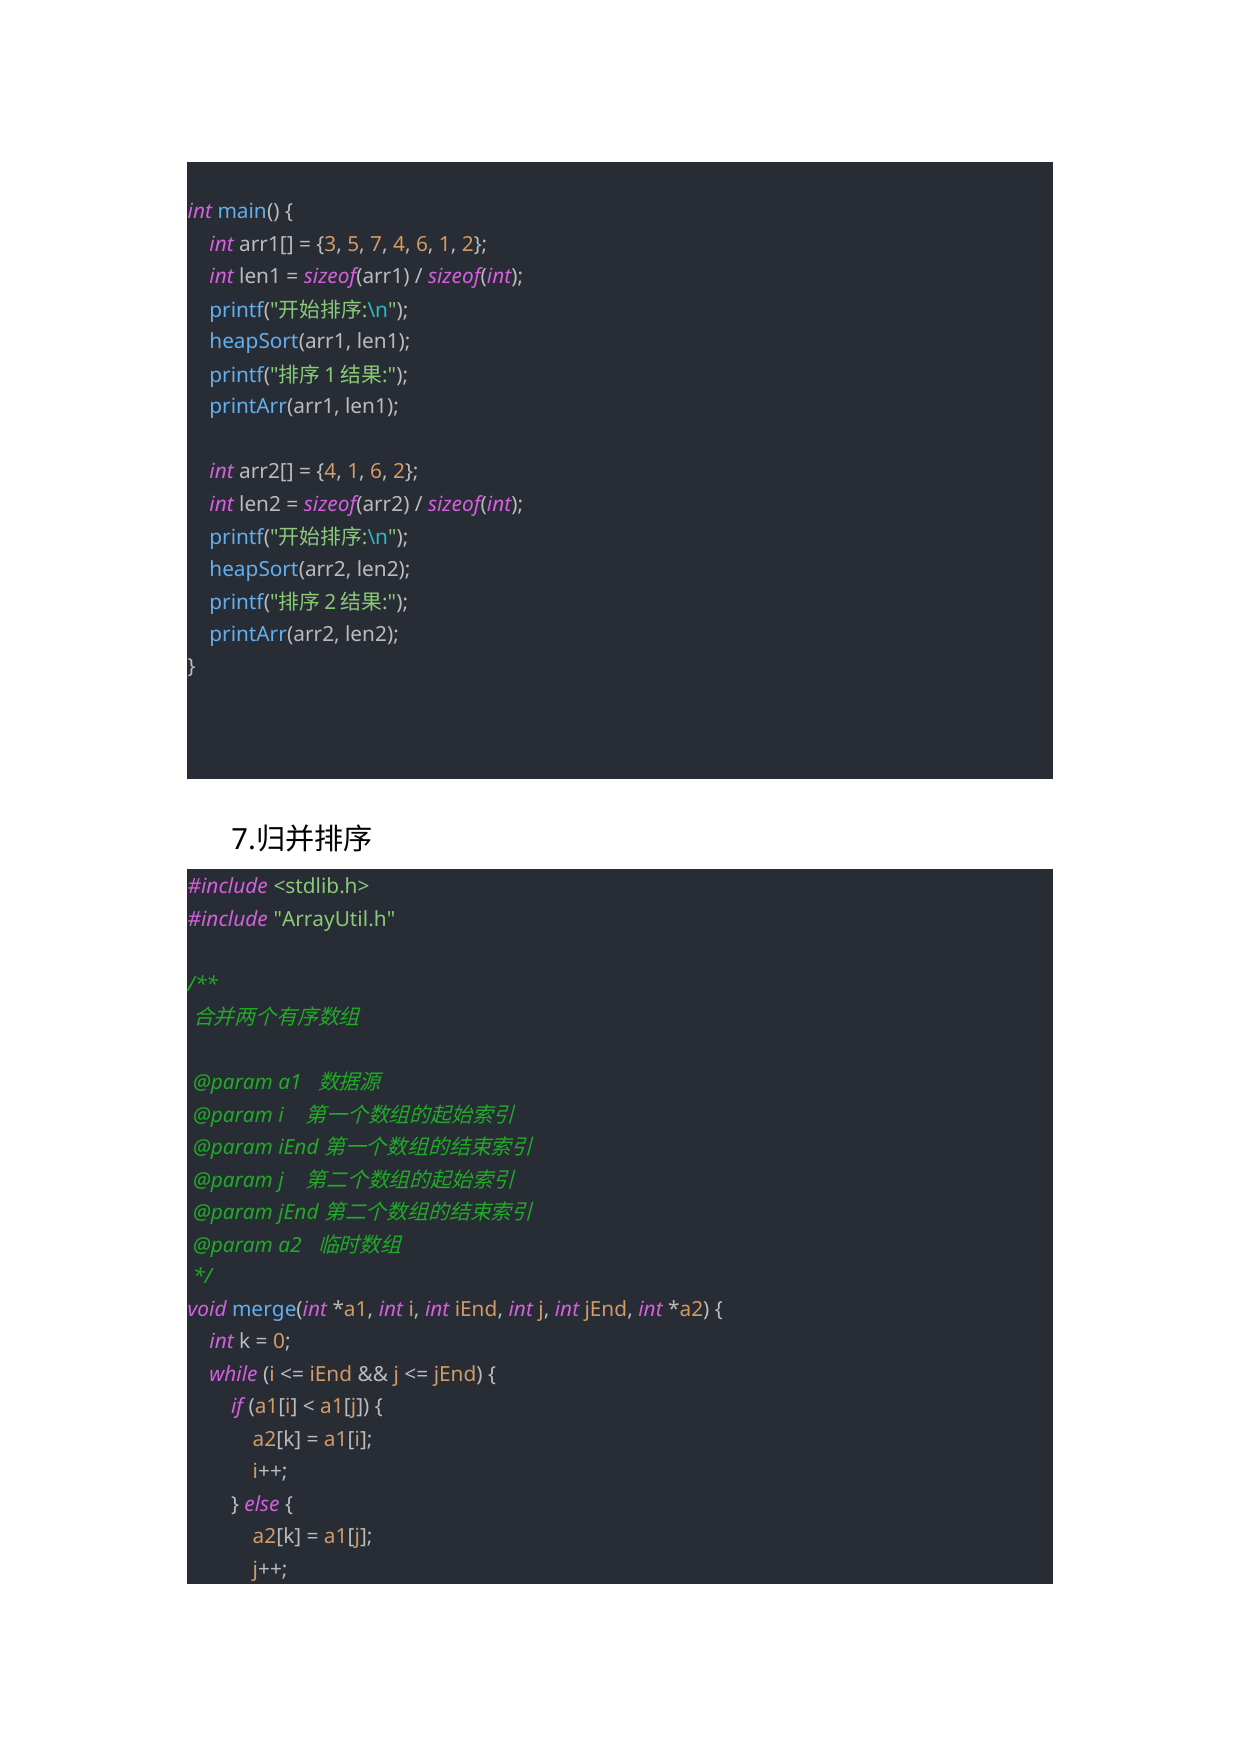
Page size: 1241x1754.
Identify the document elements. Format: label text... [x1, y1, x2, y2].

text 7.归并排序 [231, 804, 1053, 869]
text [187, 869, 1053, 1584]
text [187, 162, 1053, 779]
